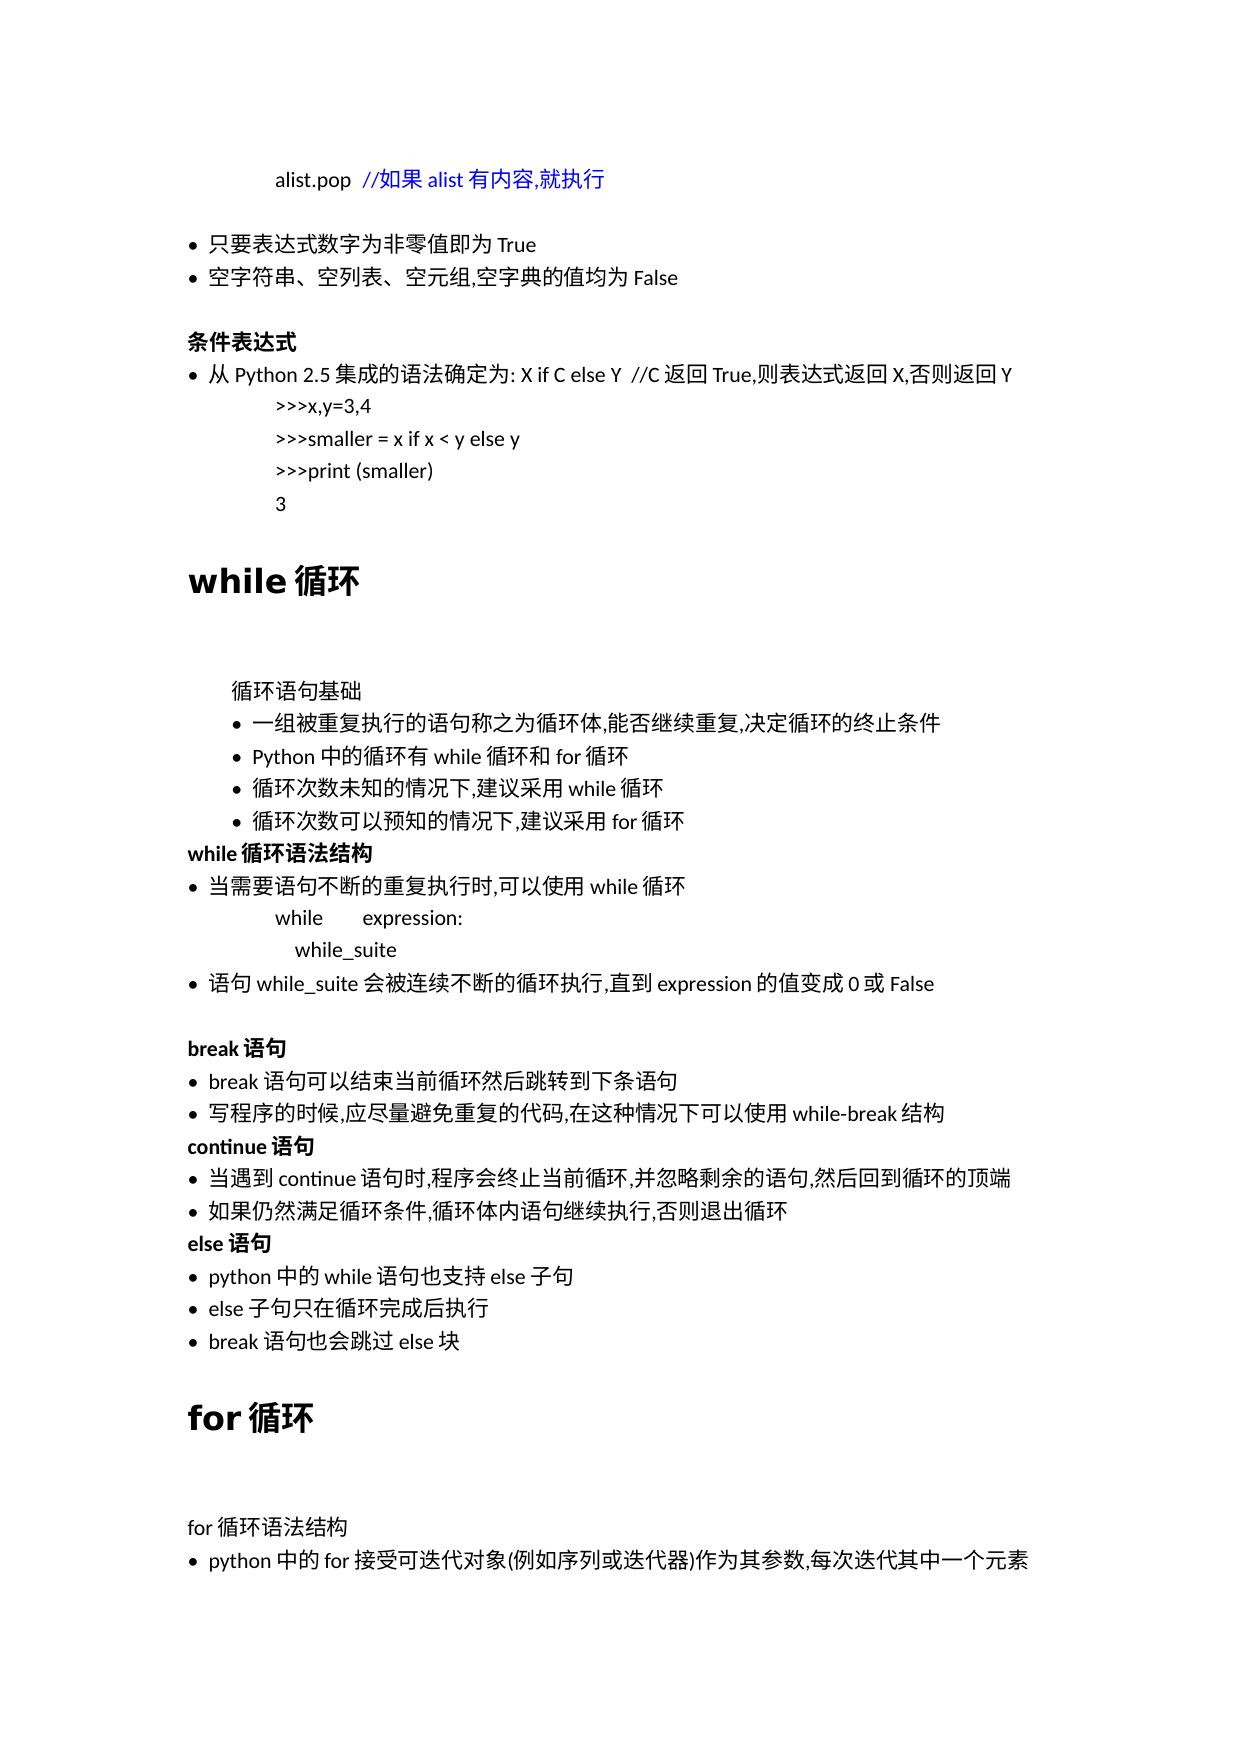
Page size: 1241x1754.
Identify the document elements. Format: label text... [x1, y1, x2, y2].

text • 空字符串、空列表、空元组,空字典的值均为False [187, 259, 1053, 292]
text 条件表达式 [187, 324, 1053, 357]
text 循环语句基础 [187, 673, 1053, 706]
text • 写程序的时候,应尽量避免重复的代码,在这种情况下可以使用while-break结构 [187, 1096, 1053, 1128]
text continue语句 [187, 1128, 1053, 1161]
text >>>print (smaller) [231, 454, 1053, 487]
text • else子句只在循环完成后执行 [187, 1291, 1053, 1323]
text else语句 [187, 1226, 1053, 1258]
text • 循环次数未知的情况下,建议采用while循环 [187, 771, 1053, 803]
text >>>x,y=3,4 [231, 389, 1053, 422]
text • python中的while语句也支持else子句 [187, 1258, 1053, 1291]
text 3 [231, 487, 1053, 519]
text • 语句while_suite会被连续不断的循环执行,直到expression的值变成0或False [187, 966, 1053, 998]
text while循环语法结构 [187, 836, 1053, 868]
text while expression: [231, 901, 1053, 933]
text • 当需要语句不断的重复执行时,可以使用while循环 [187, 868, 1053, 901]
text • 循环次数可以预知的情况下,建议采用for循环 [187, 803, 1053, 836]
text • break语句也会跳过else块 [187, 1323, 1053, 1356]
subtitle for循环 [187, 1383, 1053, 1448]
text • Python中的循环有while循环和for循环 [187, 738, 1053, 771]
text • 只要表达式数字为非零值即为True [187, 227, 1053, 259]
subtitle while循环 [187, 547, 1053, 612]
text • python中的for接受可迭代对象(例如序列或迭代器)作为其参数,每次迭代其中一个元素 [187, 1542, 1053, 1575]
text for循环语法结构 [187, 1510, 1053, 1542]
text while_suite [231, 933, 1053, 966]
text • 一组被重复执行的语句称之为循环体,能否继续重复,决定循环的终止条件 [187, 706, 1053, 738]
text • break语句可以结束当前循环然后跳转到下条语句 [187, 1063, 1053, 1096]
text • 如果仍然满足循环条件,循环体内语句继续执行,否则退出循环 [187, 1193, 1053, 1226]
text break语句 [187, 1031, 1053, 1063]
text >>>smaller = x if x < y else y [231, 422, 1053, 454]
text • 当遇到continue语句时,程序会终止当前循环,并忽略剩余的语句,然后回到循环的顶端 [187, 1161, 1053, 1193]
text • 从Python 2.5集成的语法确定为: X if C else Y //C返回True,则表达式返回X,否则返回Y [187, 357, 1053, 389]
text alist.pop //如果alist有内容,就执行 [231, 162, 1053, 194]
